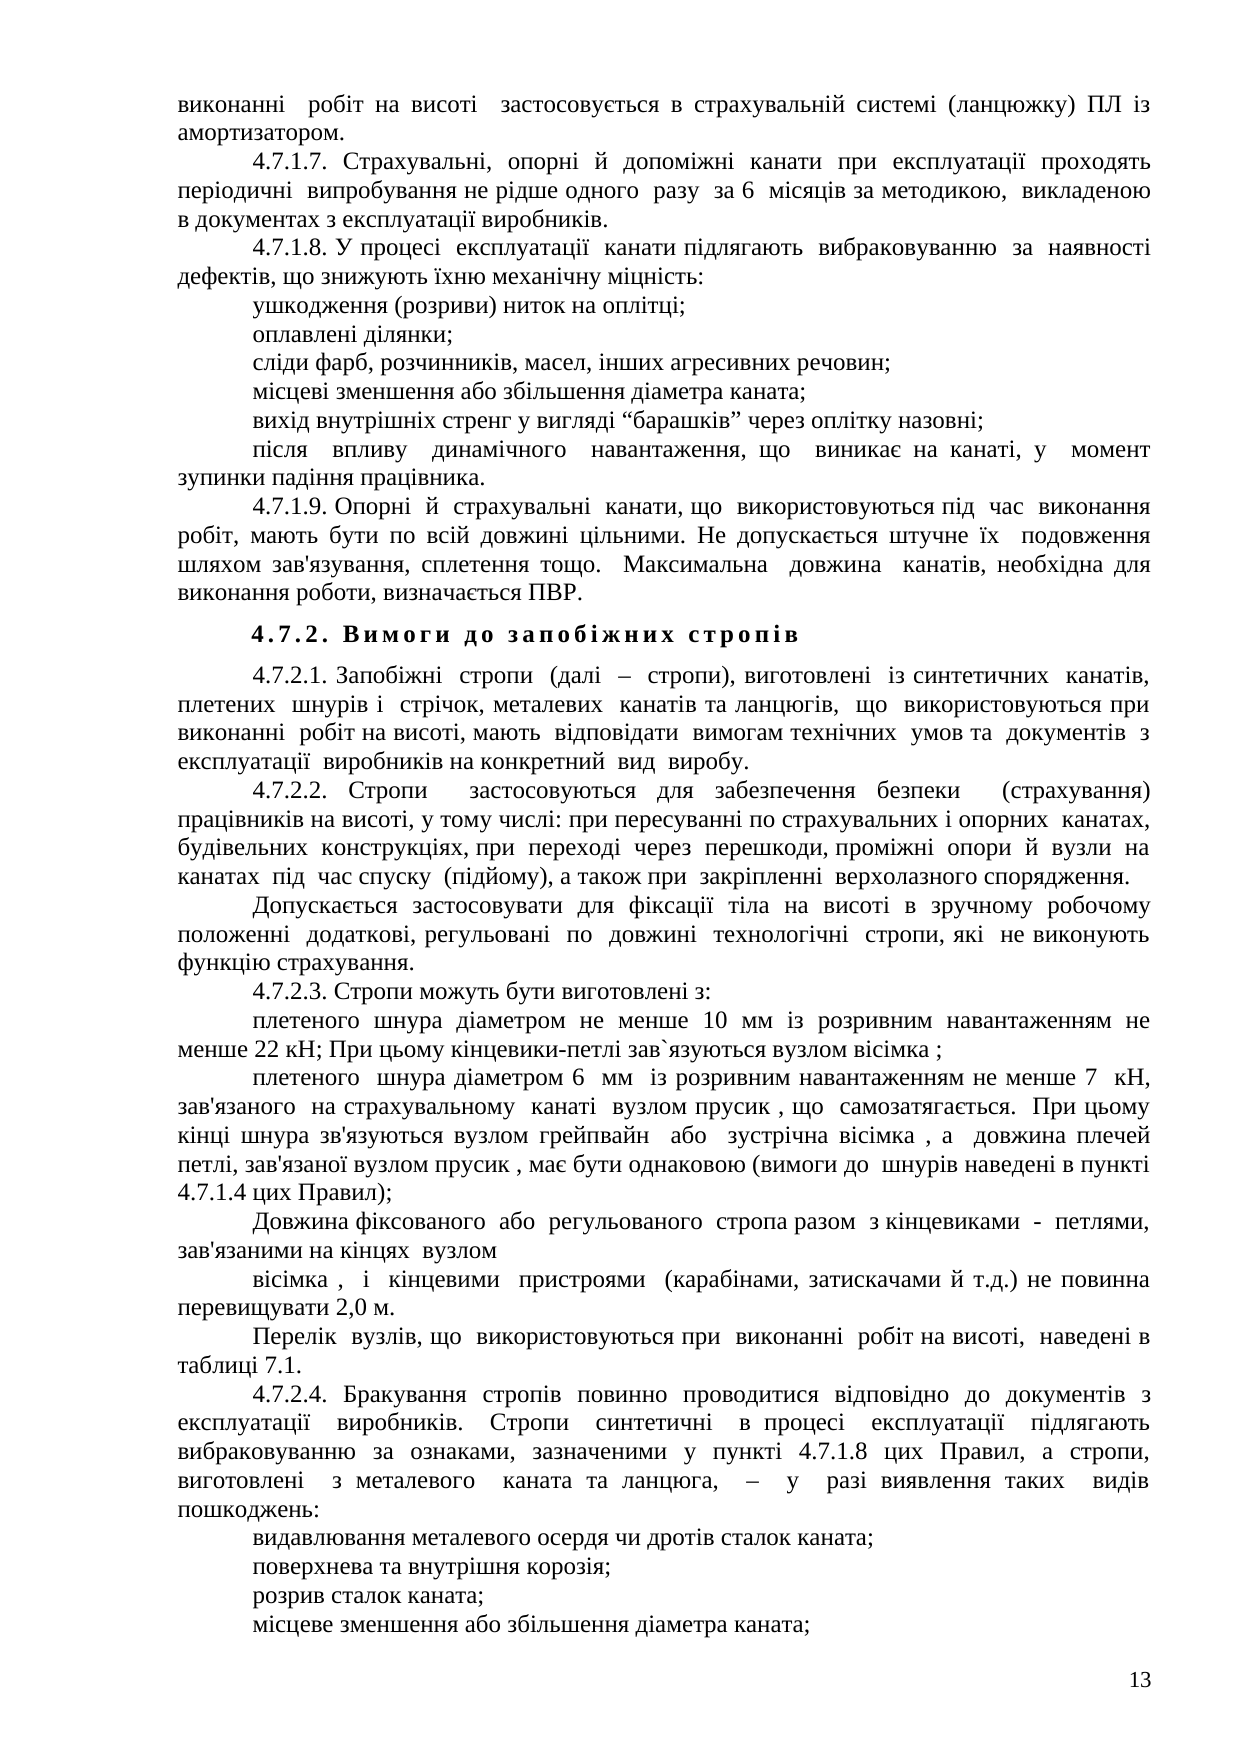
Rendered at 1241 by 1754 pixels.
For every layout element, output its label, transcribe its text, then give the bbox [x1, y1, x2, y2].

text місцеві зменшення або збільшення діаметра каната; [177, 376, 1152, 405]
text 4.7.2.3. Стропи можуть бути виготовлені з: [177, 976, 1152, 1005]
text 4.7.1.9. Опорні й страхувальні канати, що використовуються під час виконання робіт, мають бути по всій довжині цільними. Не допускається штучне їх подовження шляхом зав'язування, сплетення тощо. Максимальна довжина канатів, необхідна для виконання роботи, визначається ПВР. [177, 491, 1152, 606]
text 4.7.1.8. У процесі експлуатації канати підлягають вибраковуванню за наявності дефектів, що знижують їхню механічну міцність: [177, 232, 1152, 290]
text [177, 89, 1152, 146]
text Перелік вузлів, що використовуються при виконанні робіт на висоті, наведені в таблиці 7.1. [177, 1321, 1152, 1379]
text сліди фарб, розчинників, масел, інших агресивних речовин; [177, 347, 1152, 376]
text розрив сталок каната; [177, 1580, 1152, 1609]
text оплавлені ділянки; [177, 319, 1152, 347]
text 4.7.1.7. Страхувальні, опорні й допоміжні канати при експлуатації проходять періодичні випробування не рідше одного разу за 6 місяців за методикою, викладеною в документах з експлуатації виробників. [177, 146, 1152, 232]
text 4.7.2.2. Стропи застосовуються для забезпечення безпеки (страхування) працівників на висоті, у тому числі: при пересуванні по страхувальних і опорних канатах, будівельних конструкціях, при переході через перешкоди, проміжні опори й вузли на канатах під час спуску (підйому), а також при закріпленні верхолазного спорядження. [177, 775, 1152, 890]
text вихід внутрішніх стренг у вигляді “барашків” через оплітку назовні; [177, 405, 1152, 434]
text плетеного шнура діаметром 6 мм із розривним навантаженням не менше 7 кН, зав'язаного на страхувальному канаті вузлом прусик , що самозатягається. При цьому кінці шнура зв'язуються вузлом грейпвайн або зустрічна вісімка , а довжина плечей петлі, зав'язаної вузлом прусик , має бути однаковою (вимоги до шнурів наведені в пункті 4.7.1.4 цих Правил); [177, 1062, 1152, 1206]
text видавлювання металевого осердя чи дротів сталок каната; [177, 1522, 1152, 1551]
text Допускається застосовувати для фіксації тіла на висоті в зручному робочому положенні додаткові, регульовані по довжині технологічні стропи, які не виконують функцію страхування. [177, 890, 1152, 976]
text Довжина фіксованого або регульованого стропа разом з кінцевиками - петлями, зав'язаними на кінцях вузлом [177, 1206, 1152, 1264]
text плетеного шнура діаметром не менше 10 мм із розривним навантаженням не менше 22 кН; При цьому кінцевики-петлі зав`язуються вузлом вісімка ; [177, 1005, 1152, 1062]
text поверхнева та внутрішня корозія; [177, 1551, 1152, 1580]
text після впливу динамічного навантаження, що виникає на канаті, у момент зупинки падіння працівника. [177, 434, 1152, 491]
text 4.7.2.1. Запобіжні стропи (далі – стропи), виготовлені із синтетичних канатів, плетених шнурів і стрічок, металевих канатів та ланцюгів, що використовуються при виконанні робіт на висоті, мають відповідати вимогам технічних умов та документів з експлуатації виробників на конкретний вид виробу. [177, 660, 1152, 775]
text місцеве зменшення або збільшення діаметра каната; [177, 1609, 1152, 1637]
text вісімка , і кінцевими пристроями (карабінами, затискачами й т.д.) не повинна перевищувати 2,0 м. [177, 1264, 1152, 1321]
subtitle 4.7.2. Вимоги до запобіжних стропів [251, 619, 1078, 647]
text ушкодження (розриви) ниток на оплітці; [177, 290, 1152, 319]
text 4.7.2.4. Бракування стропів повинно проводитися відповідно до документів з експлуатації виробників. Стропи синтетичні в процесі експлуатації підлягають вибраковуванню за ознаками, зазначеними у пункті 4.7.1.8 цих Правил, а стропи, виготовлені з металевого каната та ланцюга, – у разі виявлення таких видів пошкоджень: [177, 1379, 1152, 1522]
